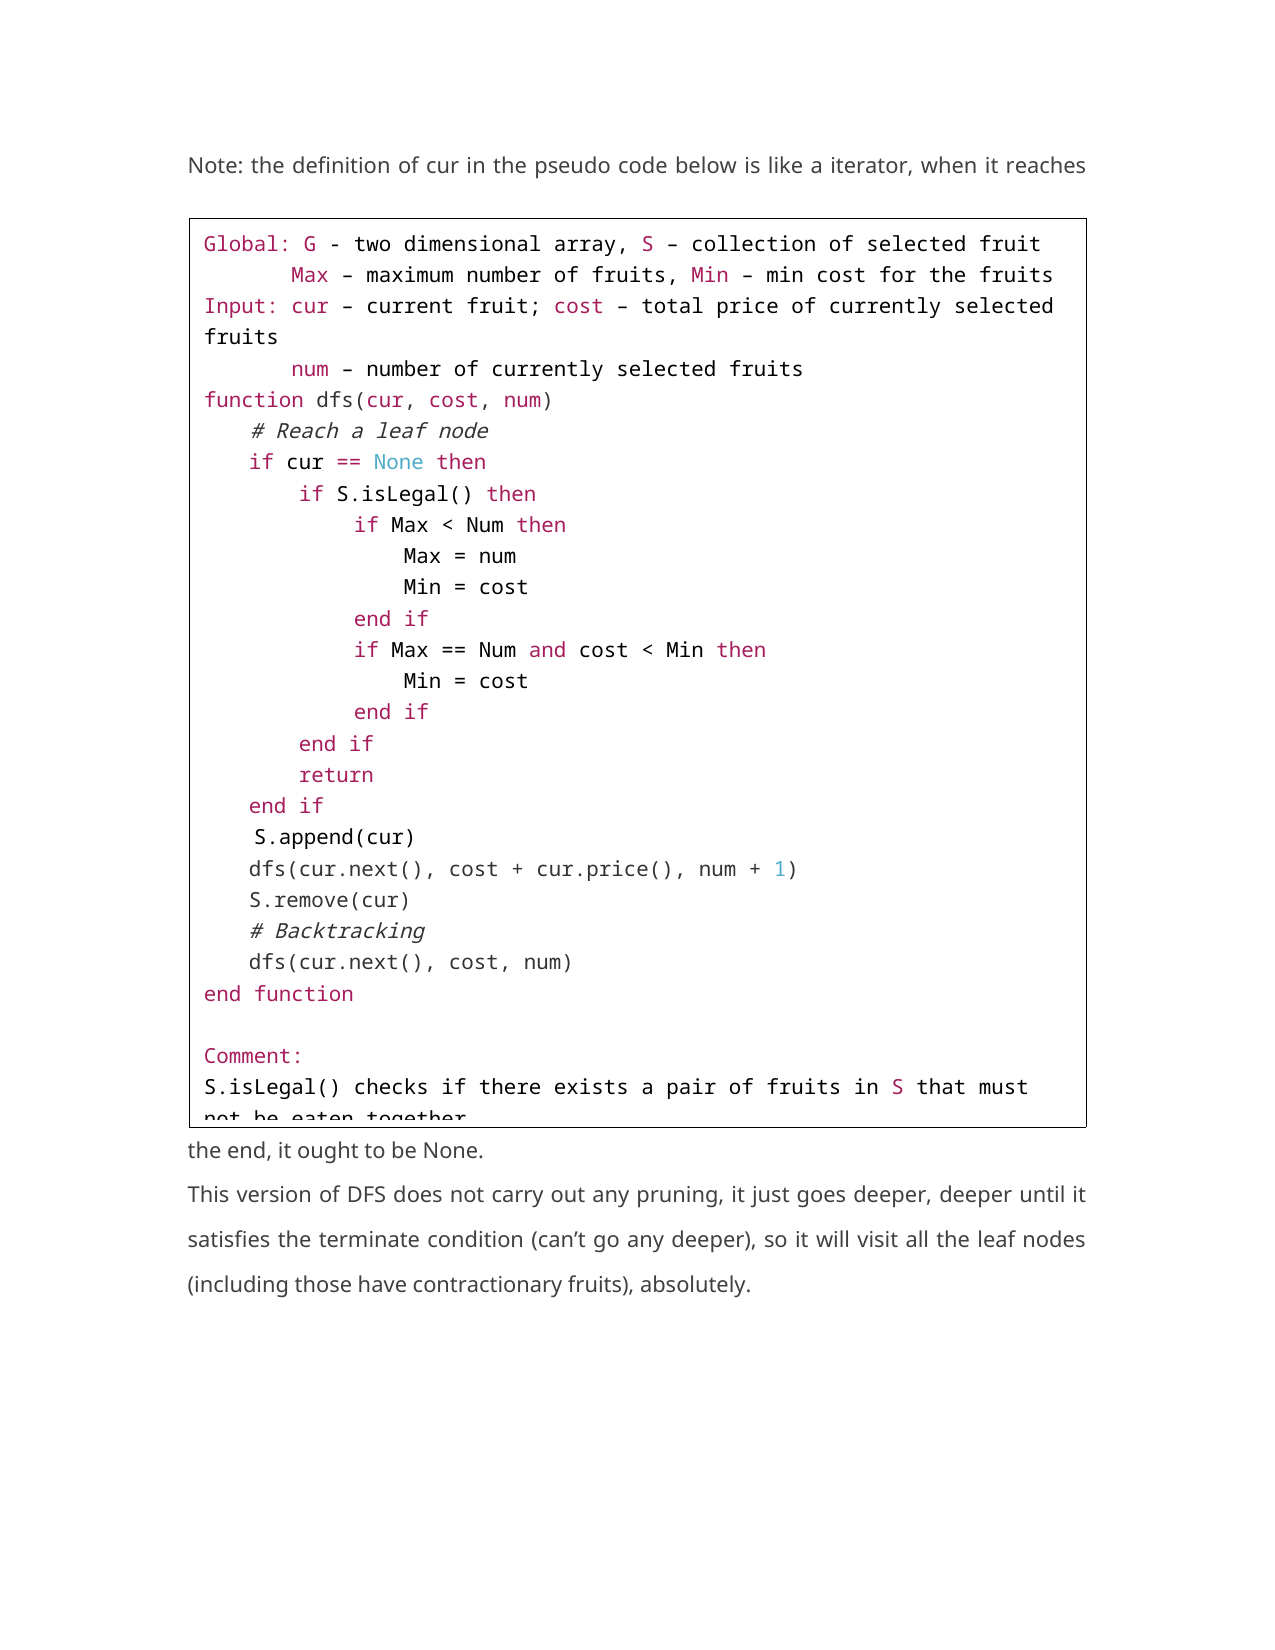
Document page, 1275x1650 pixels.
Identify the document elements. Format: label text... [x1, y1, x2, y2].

text This version of DFS does not carry out any pruning, it just goes deeper, deeper until it satisfies the terminate condition (can’t go any deeper), so it will visit all the leaf nodes (including those have contractionary fruits), absolutely. [187, 1188, 1087, 1298]
text Note: the definition of cur in the pseudo code below is like a iterator, when it reaches the end, it ought to be None. [187, 150, 1087, 1164]
